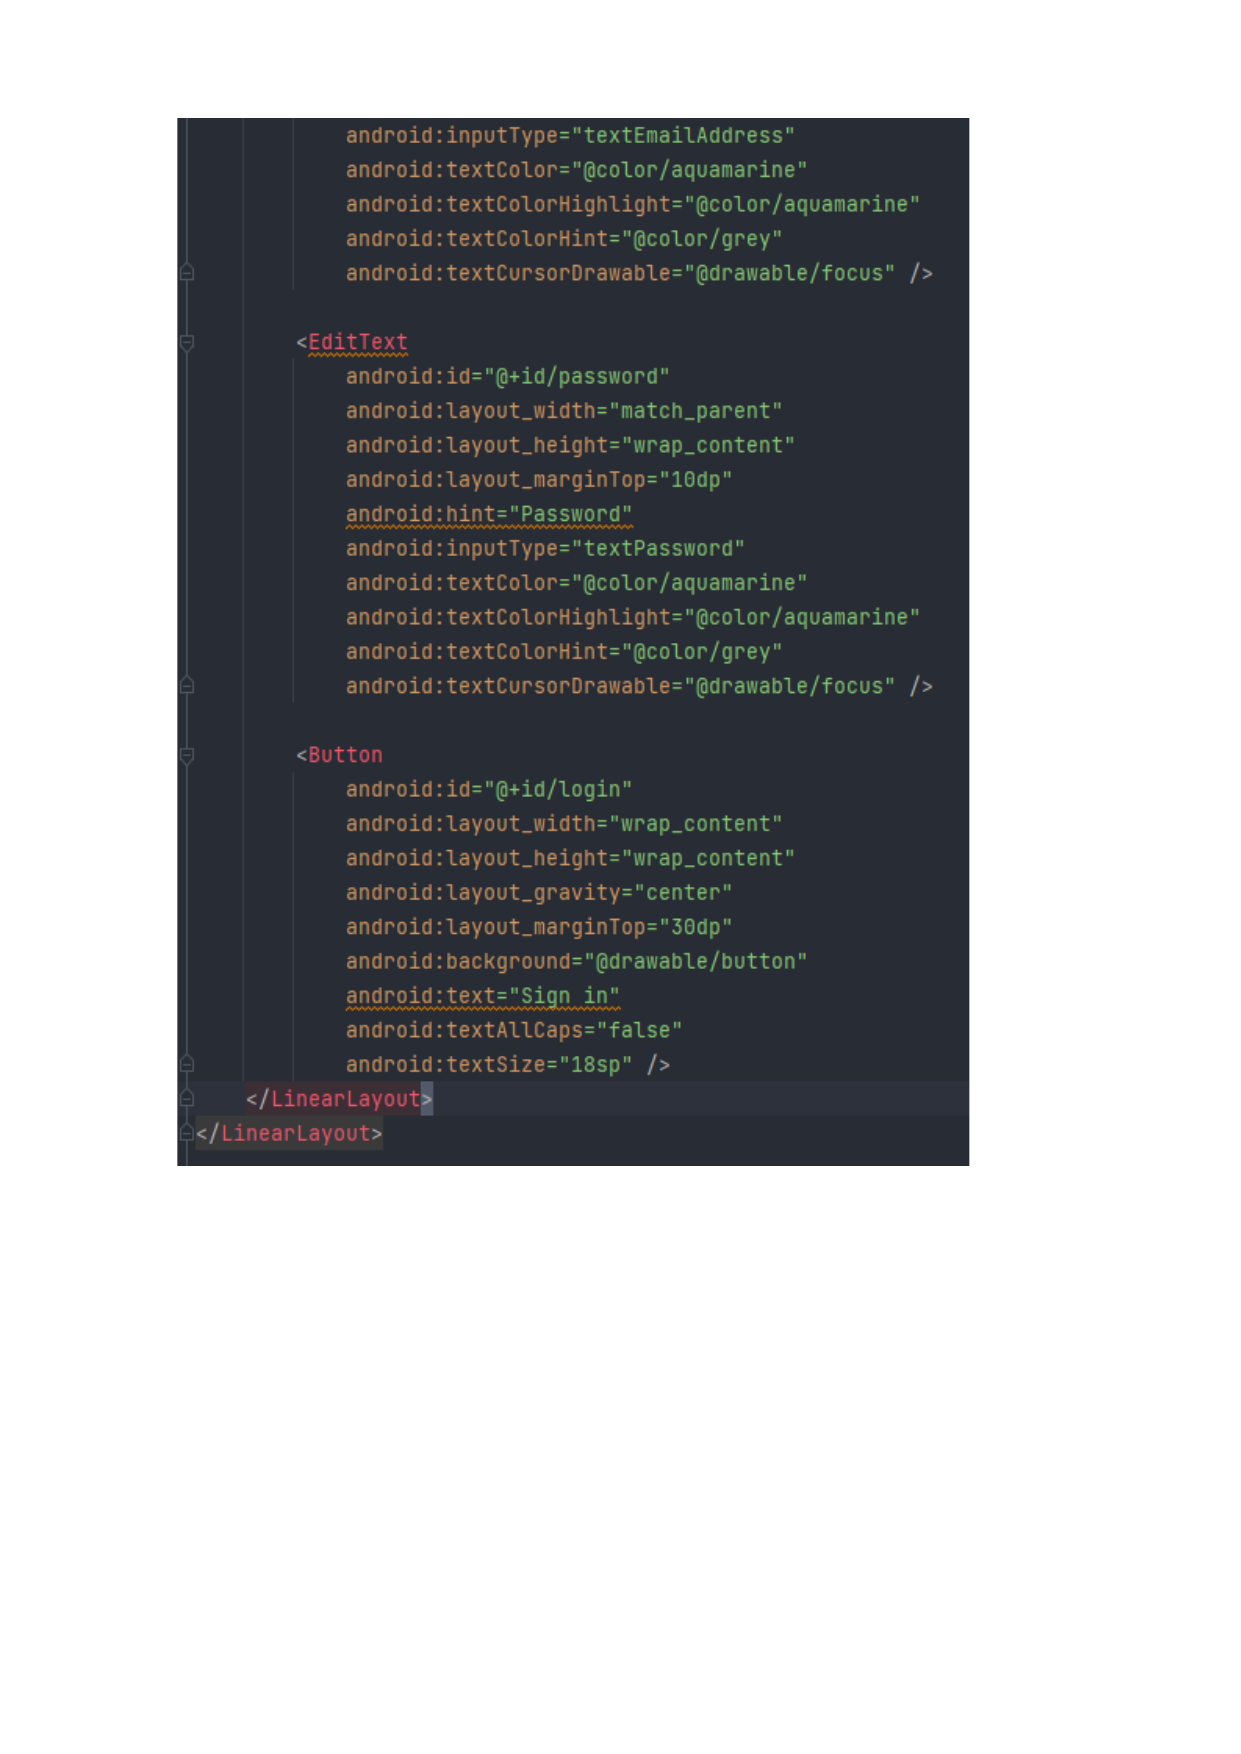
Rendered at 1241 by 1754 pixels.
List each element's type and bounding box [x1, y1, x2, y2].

picture [177, 118, 970, 1166]
